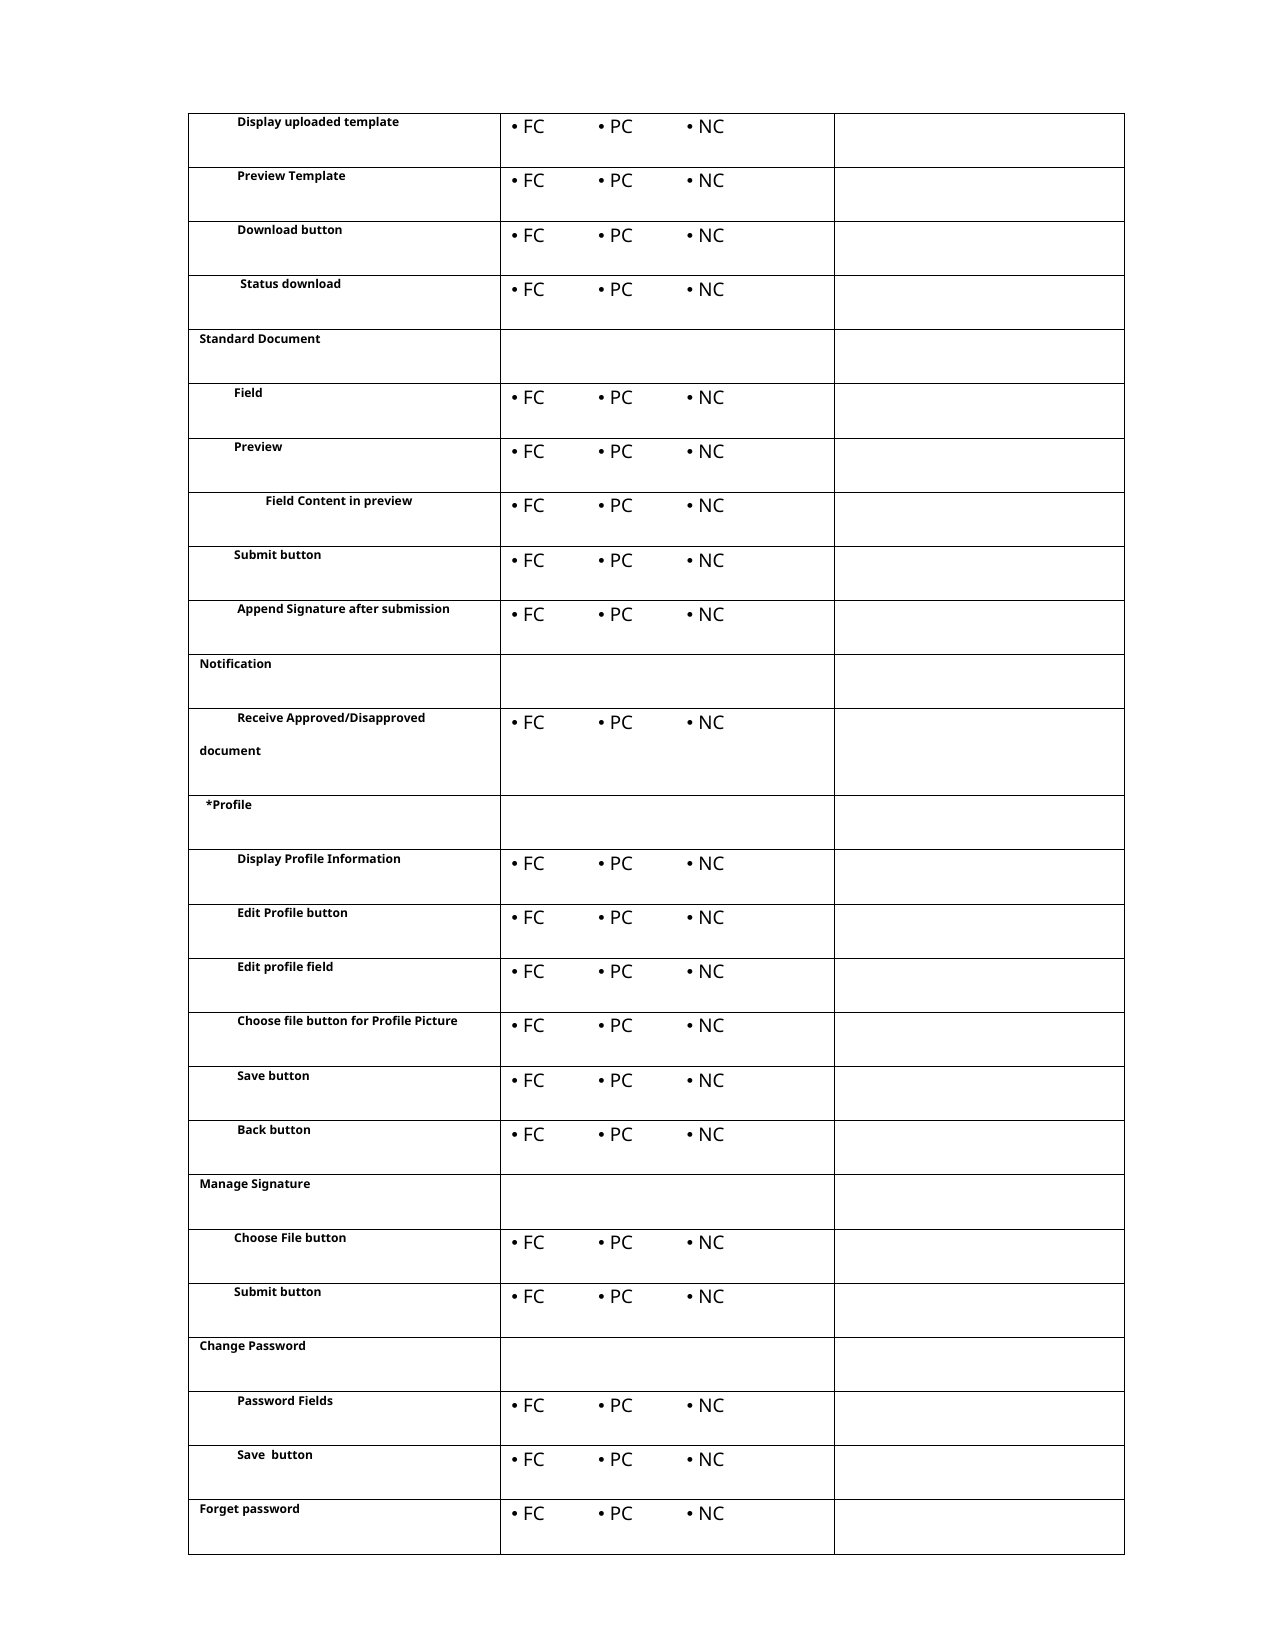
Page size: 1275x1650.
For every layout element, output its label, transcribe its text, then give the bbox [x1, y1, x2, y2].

table_cell Change Password [189, 1338, 500, 1391]
table_cell [835, 1121, 1124, 1174]
table_cell *Profile [189, 796, 500, 849]
table_cell [835, 1284, 1124, 1337]
table_cell Submit button [189, 547, 500, 600]
table_cell • FC • PC • NC [501, 222, 834, 275]
table_cell [835, 439, 1124, 492]
table_cell • FC • PC • NC [501, 1500, 834, 1553]
table_cell Standard Document [189, 330, 500, 383]
table_cell [501, 1338, 834, 1391]
table_cell [835, 1013, 1124, 1066]
table_cell Field [189, 384, 500, 437]
table_cell • FC • PC • NC [501, 1121, 834, 1174]
table_cell [501, 330, 834, 383]
table_cell [501, 655, 834, 708]
table_cell Notification [189, 655, 500, 708]
table_cell [835, 1500, 1124, 1553]
table_cell [835, 959, 1124, 1012]
table_cell [835, 905, 1124, 958]
table_cell Display uploaded template [189, 114, 500, 167]
table_cell Display Profile Information [189, 850, 500, 903]
table_cell [835, 276, 1124, 329]
table_cell • FC • PC • NC [501, 959, 834, 1012]
table_cell [835, 796, 1124, 849]
table_cell [835, 493, 1124, 546]
table_cell [835, 1175, 1124, 1228]
table_cell • FC • PC • NC [501, 439, 834, 492]
table_cell • FC • PC • NC [501, 601, 834, 654]
table_cell [501, 796, 834, 849]
table_cell Preview Template [189, 168, 500, 221]
table_cell Status download [189, 276, 500, 329]
table_cell Download button [189, 222, 500, 275]
table_cell Forget password [189, 1500, 500, 1553]
table_cell • FC • PC • NC [501, 1284, 834, 1337]
table_cell [835, 1338, 1124, 1391]
table_cell Edit profile field [189, 959, 500, 1012]
table_cell [835, 601, 1124, 654]
table_cell • FC • PC • NC [501, 493, 834, 546]
table_cell Choose File button [189, 1230, 500, 1283]
table_cell [835, 1446, 1124, 1499]
table_cell • FC • PC • NC [501, 276, 834, 329]
table_cell • FC • PC • NC [501, 384, 834, 437]
table_cell Edit Profile button [189, 905, 500, 958]
table_cell Manage Signature [189, 1175, 500, 1228]
table_cell Back button [189, 1121, 500, 1174]
table_cell [501, 1175, 834, 1228]
table_cell Password Fields [189, 1392, 500, 1445]
table_cell [835, 1392, 1124, 1445]
table_cell [835, 655, 1124, 708]
table_cell • FC • PC • NC [501, 1013, 834, 1066]
table_cell [835, 222, 1124, 275]
table_cell Submit button [189, 1284, 500, 1337]
table_cell • FC • PC • NC [501, 1067, 834, 1120]
table_cell [835, 850, 1124, 903]
table_cell Append Signature after submission [189, 601, 500, 654]
table_cell [835, 168, 1124, 221]
table_cell Save button [189, 1067, 500, 1120]
table_cell [835, 330, 1124, 383]
table_cell [835, 384, 1124, 437]
table_cell Preview [189, 439, 500, 492]
table_cell [835, 114, 1124, 167]
table_cell [835, 1067, 1124, 1120]
table_cell [835, 709, 1124, 795]
table_cell Field Content in preview [189, 493, 500, 546]
table_cell • FC • PC • NC [501, 850, 834, 903]
table_cell • FC • PC • NC [501, 709, 834, 795]
table_cell Receive Approved/Disapproved document [189, 709, 500, 795]
table_cell • FC • PC • NC [501, 1446, 834, 1499]
table_cell • FC • PC • NC [501, 1392, 834, 1445]
table_cell • FC • PC • NC [501, 168, 834, 221]
table_cell Save button [189, 1446, 500, 1499]
table_cell • FC • PC • NC [501, 547, 834, 600]
table_cell [835, 1230, 1124, 1283]
table_cell Choose file button for Profile Picture [189, 1013, 500, 1066]
table_cell • FC • PC • NC [501, 1230, 834, 1283]
table_cell [835, 547, 1124, 600]
table_cell • FC • PC • NC [501, 905, 834, 958]
table_cell • FC • PC • NC [501, 114, 834, 167]
